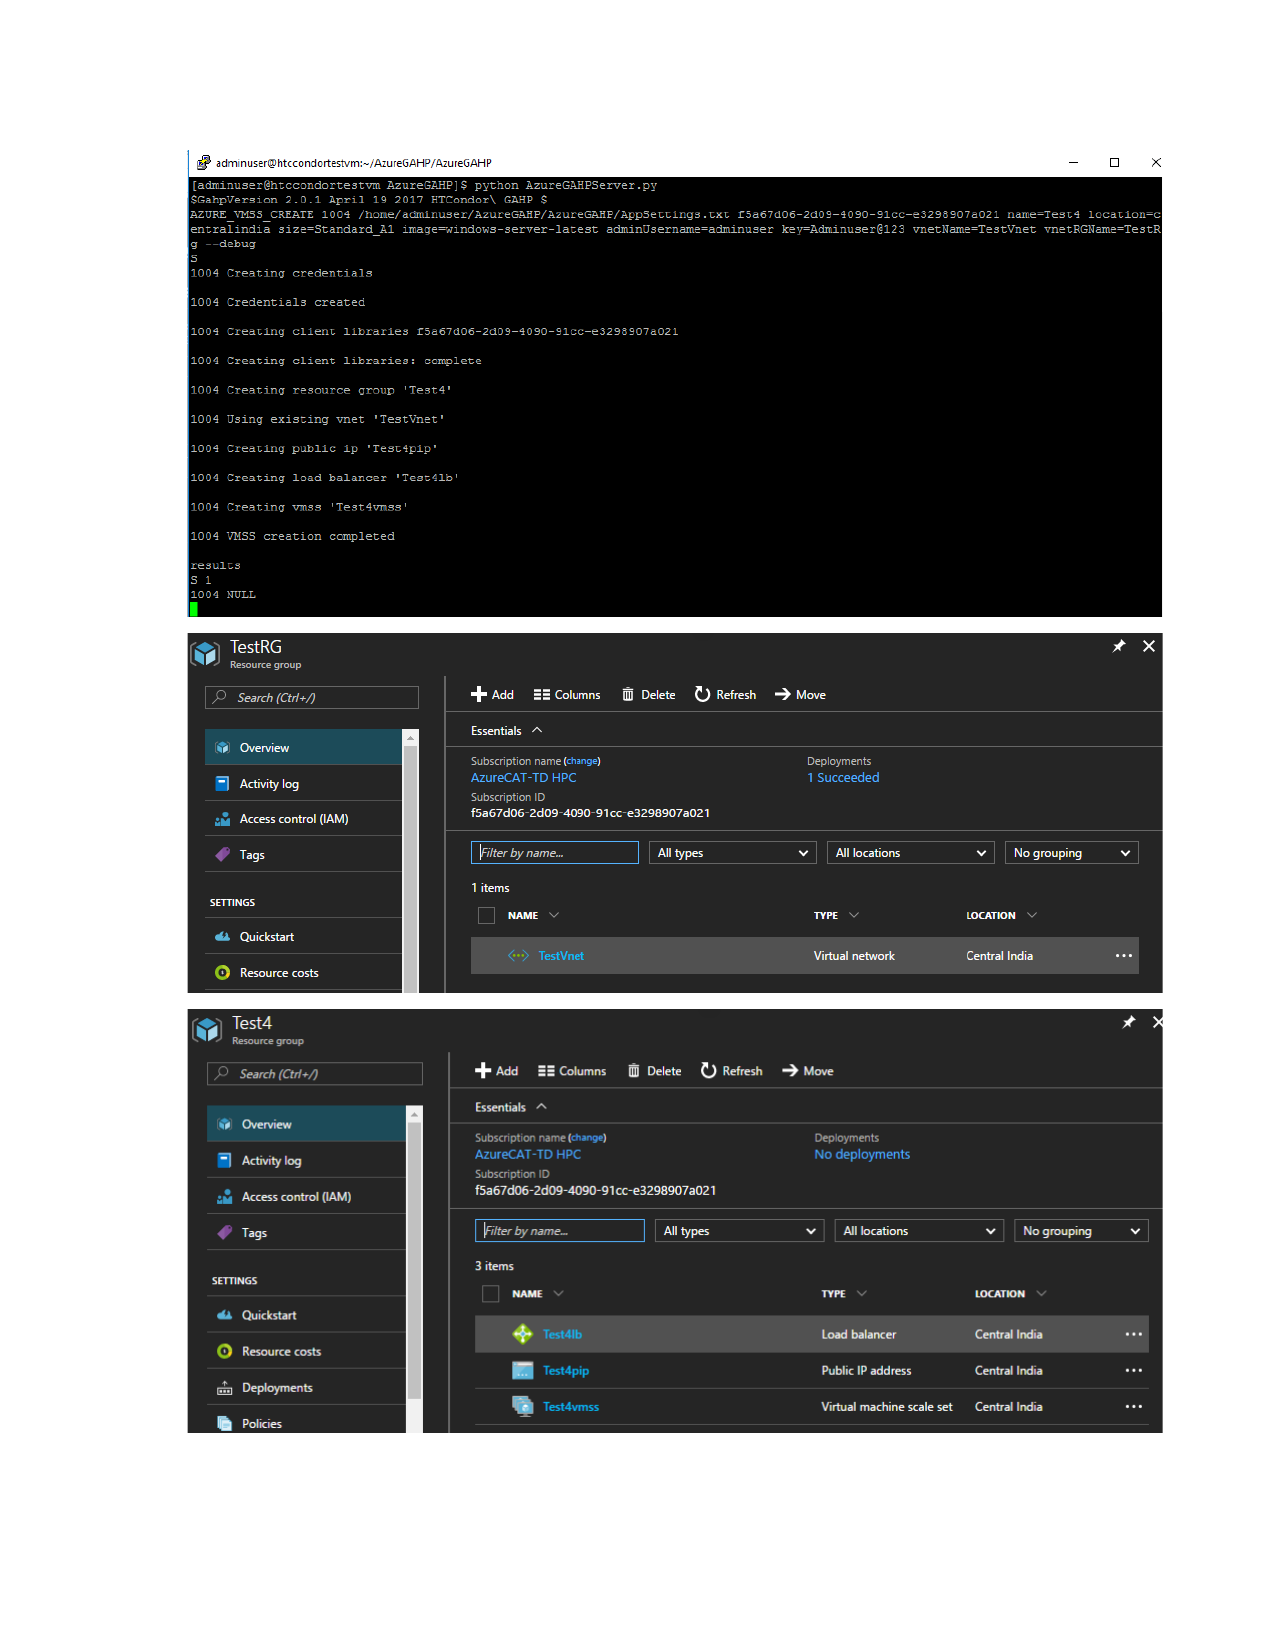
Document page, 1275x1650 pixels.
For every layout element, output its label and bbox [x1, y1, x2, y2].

picture [187, 633, 1163, 993]
picture [187, 150, 1163, 617]
picture [187, 1009, 1163, 1433]
